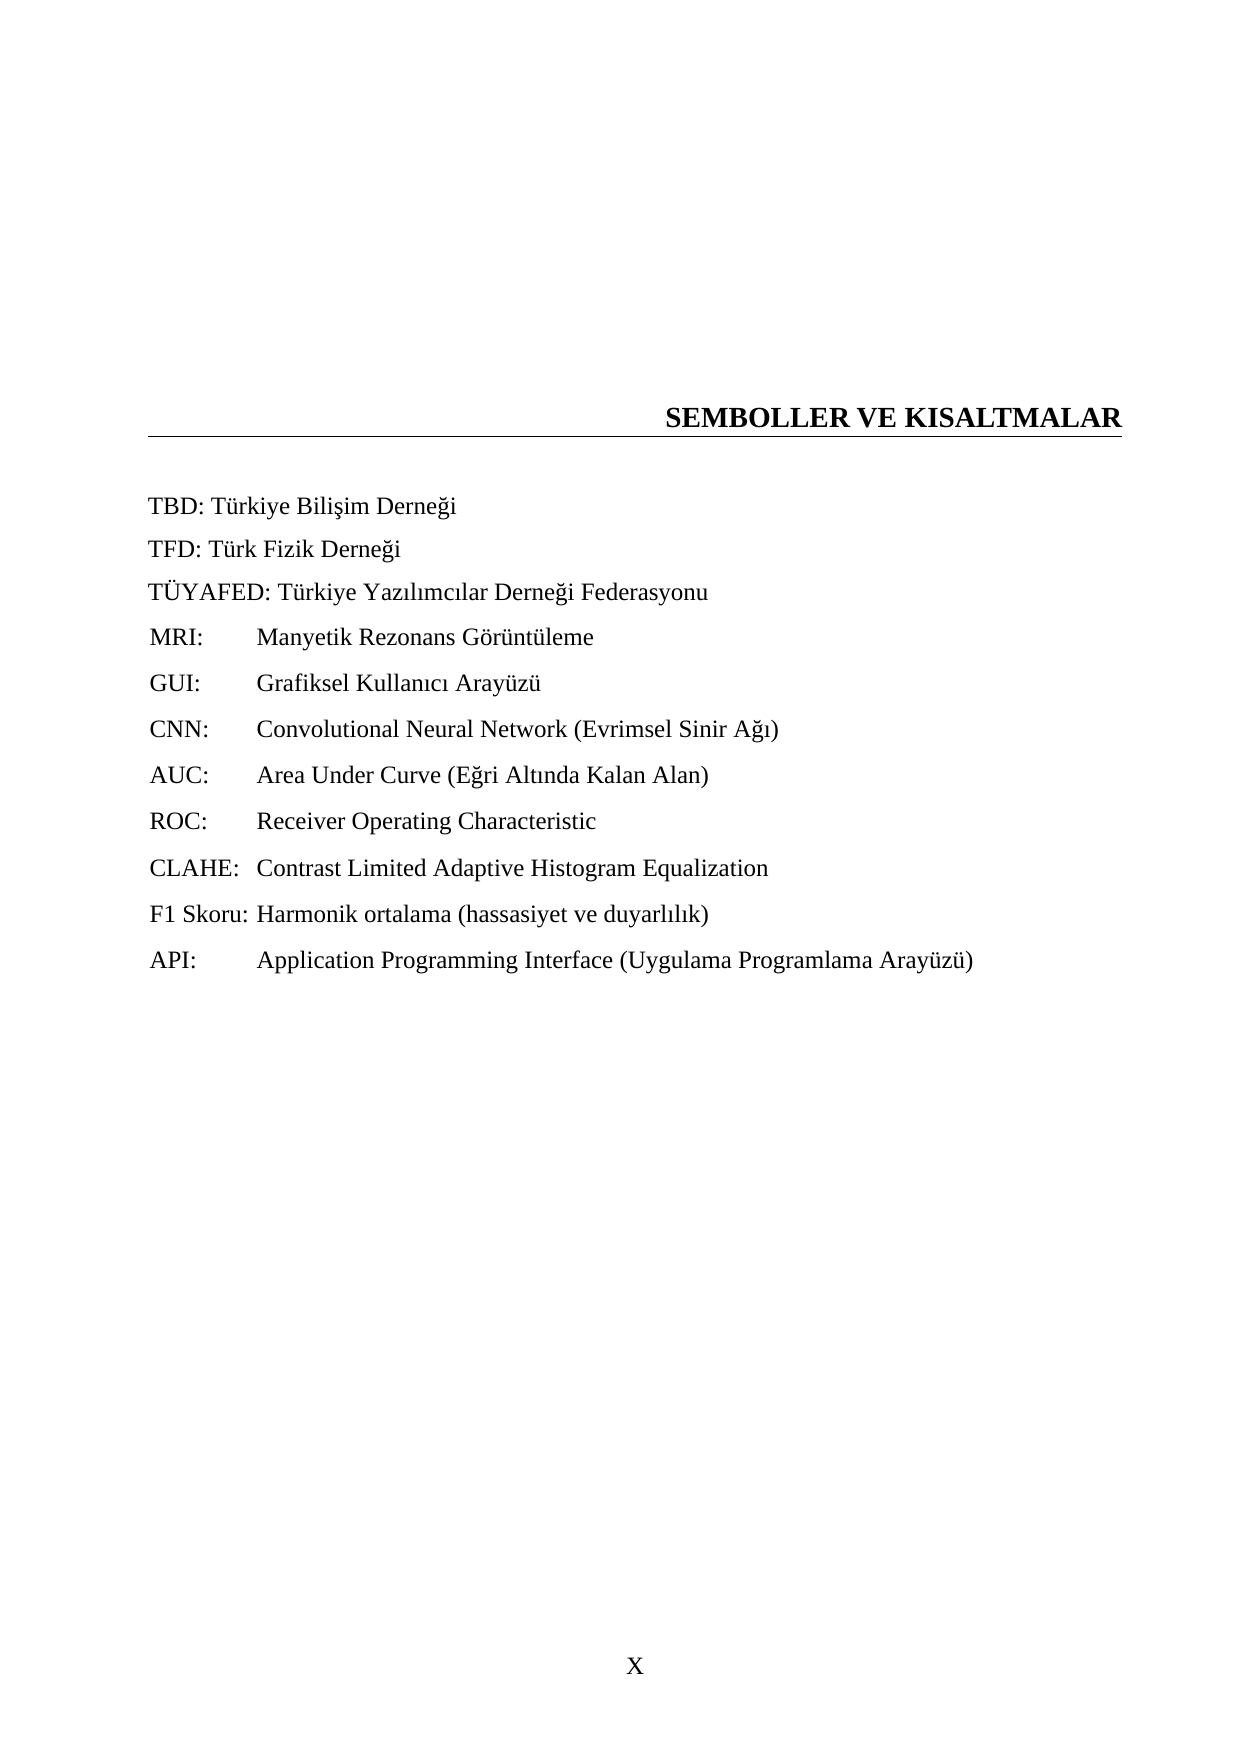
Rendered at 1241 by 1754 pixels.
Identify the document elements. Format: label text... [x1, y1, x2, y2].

text SEMBOLLER ve KISALTMALAR [148, 400, 1122, 436]
table_cell ROC: [148, 805, 255, 851]
table_cell API: [148, 943, 255, 989]
table_cell CLAHE: [148, 851, 255, 897]
table_cell CNN: [148, 713, 255, 759]
table_cell Area Under Curve (Eğri Altında Kalan Alan) [255, 759, 980, 805]
table_cell Application Programming Interface (Uygulama Programlama Arayüzü) [255, 943, 980, 989]
table_cell F1 Skoru: [148, 897, 255, 943]
table_cell AUC: [148, 759, 255, 805]
table_cell Grafiksel Kullanıcı Arayüzü [255, 666, 980, 713]
table_cell GUI: [148, 666, 255, 713]
table_cell Harmonik ortalama (hassasiyet ve duyarlılık) [255, 897, 980, 943]
table_header MRI: [148, 620, 255, 666]
text TÜYAFED: Türkiye Yazılımcılar Derneği Federasyonu [148, 577, 1122, 606]
text TFD: Türk Fizik Derneği [148, 534, 1122, 563]
table_cell Contrast Limited Adaptive Histogram Equalization [255, 851, 980, 897]
table_cell Receiver Operating Characteristic [255, 805, 980, 851]
table_cell Convolutional Neural Network (Evrimsel Sinir Ağı) [255, 713, 980, 759]
table_header Manyetik Rezonans Görüntüleme [255, 620, 980, 666]
text TBD: Türkiye Bilişim Derneği [148, 491, 1122, 520]
